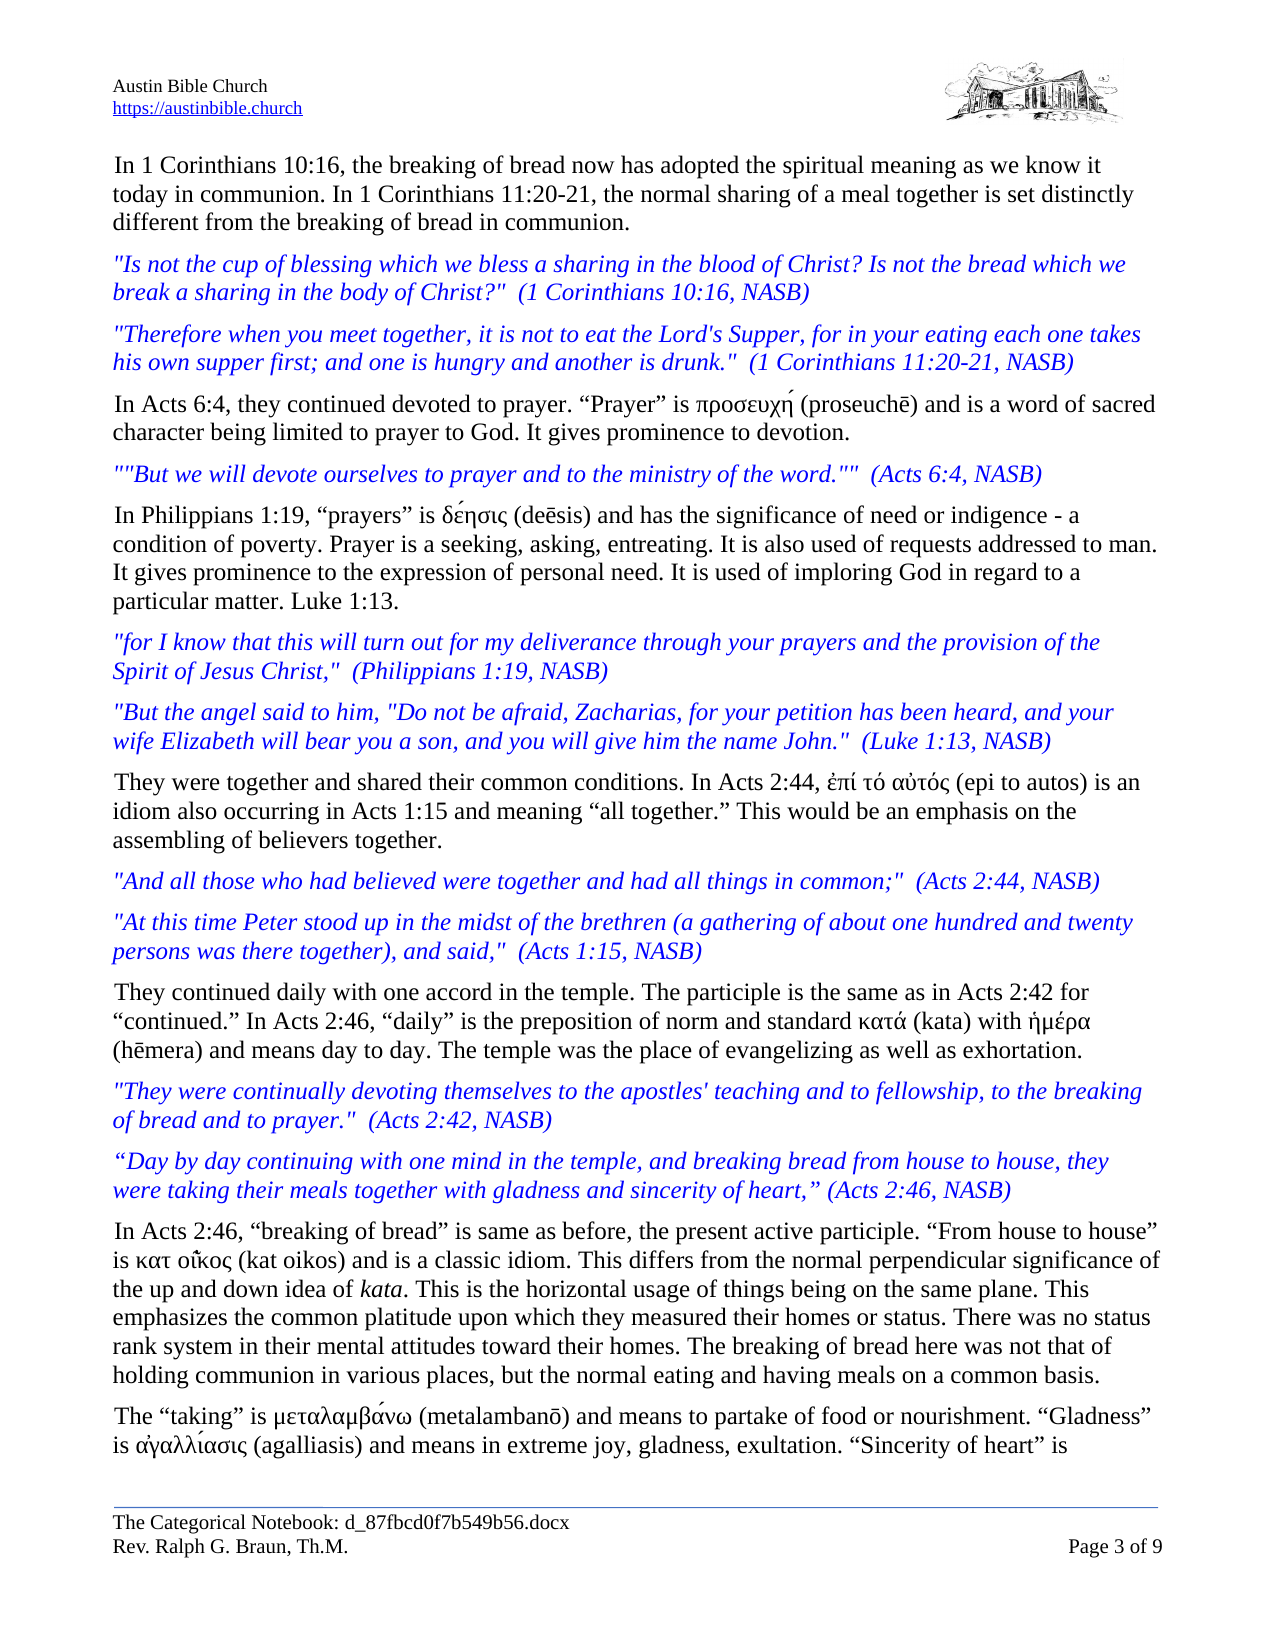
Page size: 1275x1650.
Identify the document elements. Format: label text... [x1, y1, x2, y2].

text In Acts 2:46, “breaking of bread” is same as before, the present active participle. “From house to house” is κατ οἶκος (kat oikos) and is a classic idiom. This differs from the normal perpendicular significance of the up and down idea of kata. This is the horizontal usage of things being on the same plane. This emphasizes the common platitude upon which they measured their homes or status. There was no status rank system in their mental attitudes toward their homes. The breaking of bread here was not that of holding communion in various places, but the normal eating and having meals on a common basis. [112, 1216, 1162, 1389]
text In Philippians 1:19, “prayers” is δέησις (deēsis) and has the significance of need or indigence - a condition of poverty. Prayer is a seeking, asking, entreating. It is also used of requests addressed to man. It gives prominence to the expression of personal need. It is used of imploring God in regard to a particular matter. Luke 1:13. [112, 500, 1162, 615]
text "Therefore when you meet together, it is not to eat the Lord's Supper, for in your eating each one takes his own supper first; and one is hungry and another is drunk." (1 Corinthians 11:20-21, NASB) [112, 319, 1162, 376]
text They were together and shared their common conditions. In Acts 2:44, ἐπί τό αὐτός (epi to autos) is an idiom also occurring in Acts 1:15 and meaning “all together.” This would be an emphasis on the assembling of believers together. [112, 767, 1162, 854]
text In 1 Corinthians 10:16, the breaking of bread now has adopted the spiritual meaning as we know it today in communion. In 1 Corinthians 11:20-21, the normal sharing of a meal together is set distinctly different from the breaking of bread in communion. [112, 150, 1162, 236]
text "At this time Peter stood up in the midst of the brethren (a gathering of about one hundred and twenty persons was there together), and said," (Acts 1:15, NASB) [112, 907, 1162, 965]
text In Acts 6:4, they continued devoted to prayer. “Prayer” is προσευχή (proseuchē) and is a word of sacred character being limited to prayer to God. It gives prominence to devotion. [112, 389, 1162, 446]
text "But the angel said to him, "Do not be afraid, Zacharias, for your petition has been heard, and your wife Elizabeth will bear you a son, and you will give him the name John." (Luke 1:13, NASB) [112, 697, 1162, 755]
picture [944, 58, 1124, 125]
text “Day by day continuing with one mind in the temple, and breaking bread from house to house, they were taking their meals together with gladness and sincerity of heart,” (Acts 2:46, NASB) [112, 1146, 1162, 1204]
text "Is not the cup of blessing which we bless a sharing in the blood of Christ? Is not the bread which we break a sharing in the body of Christ?" (1 Corinthians 10:16, NASB) [112, 249, 1162, 306]
text ""But we will devote ourselves to prayer and to the ministry of the word."" (Acts 6:4, NASB) [112, 459, 1162, 487]
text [112, 1401, 1162, 1459]
text "for I know that this will turn out for my deliverance through your prayers and the provision of the Spirit of Jesus Christ," (Philippians 1:19, NASB) [112, 627, 1162, 685]
text They continued daily with one accord in the temple. The participle is the same as in Acts 2:42 for “continued.” In Acts 2:46, “daily” is the preposition of norm and standard κατά (kata) with ἡμέρα (hēmera) and means day to day. The temple was the place of evangelizing as well as exhortation. [112, 977, 1162, 1064]
text "And all those who had believed were together and had all things in common;" (Acts 2:44, NASB) [112, 866, 1162, 895]
text "They were continually devoting themselves to the apostles' teaching and to fellowship, to the breaking of bread and to prayer." (Acts 2:42, NASB) [112, 1076, 1162, 1134]
